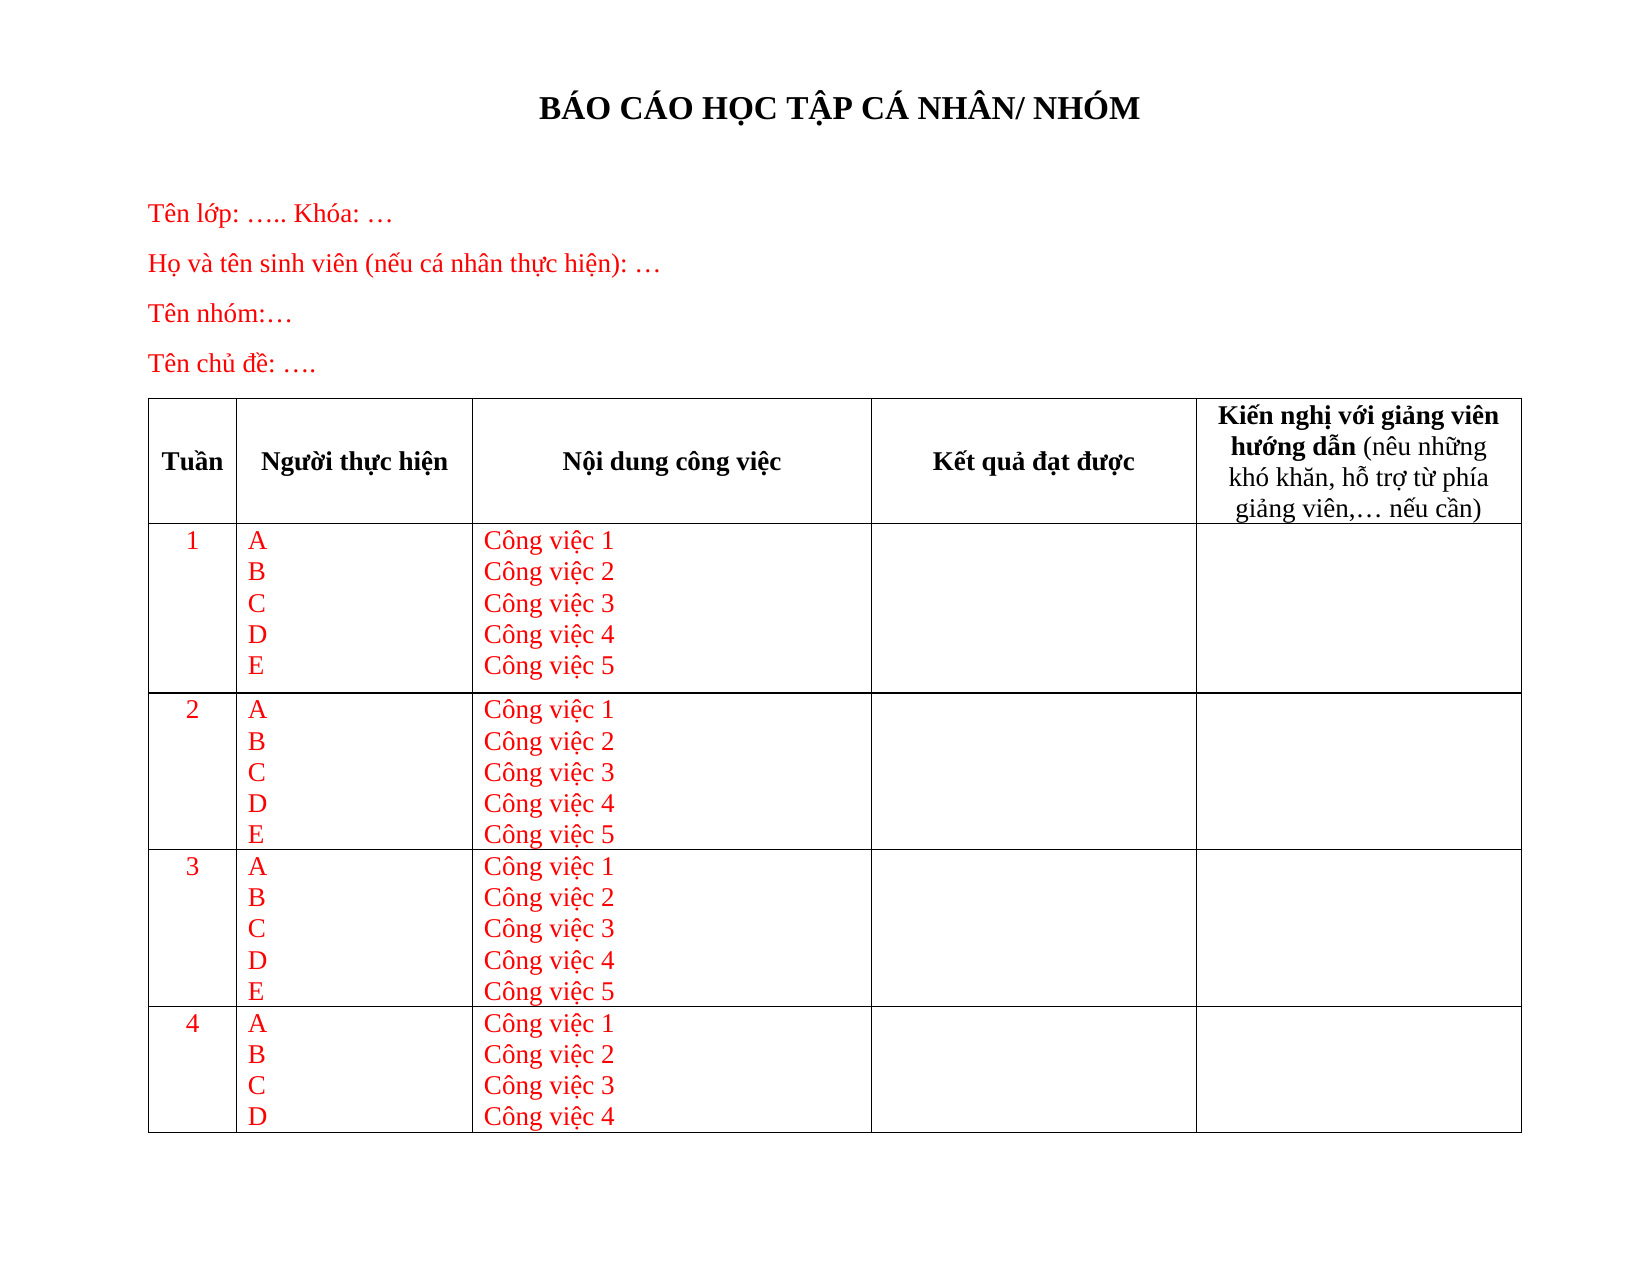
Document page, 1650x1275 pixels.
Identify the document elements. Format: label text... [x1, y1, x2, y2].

table_cell 4 [149, 1007, 236, 1132]
table_cell A B C D E [237, 694, 472, 849]
table_cell A B C D E [237, 1007, 472, 1132]
text Họ và tên sinh viên (nếu cá nhân thực hiện): … [148, 247, 1532, 278]
table_cell A B C D E [237, 524, 472, 692]
table_header Tuần [149, 399, 236, 523]
table_cell Công việc 1 Công việc 2 Công việc 3 Công việc 4 Công việc 5 [473, 694, 871, 849]
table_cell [473, 1007, 871, 1132]
table_cell Công việc 1 Công việc 2 Công việc 3 Công việc 4 Công việc 5 [473, 524, 871, 692]
table_header Kết quả đạt được [872, 399, 1196, 523]
table_header Người thực hiện [237, 399, 472, 523]
text Tên nhóm:… [148, 297, 1532, 328]
text BÁO CÁO HỌC TẬP CÁ NHÂN/ NHÓM [148, 89, 1532, 127]
table_cell A B C D E [237, 850, 472, 1006]
table_cell [872, 524, 1196, 692]
table_cell [1197, 694, 1521, 849]
table_cell [872, 1007, 1196, 1132]
text Tên lớp: ….. Khóa: … [148, 197, 1532, 228]
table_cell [473, 850, 871, 1006]
table_cell [872, 850, 1196, 1006]
table_cell [1197, 850, 1521, 1006]
table_cell [1197, 524, 1521, 692]
table_cell [872, 694, 1196, 849]
table_header Nội dung công việc [473, 399, 871, 523]
table_cell 3 [149, 850, 236, 1006]
text Tên chủ đề: …. [148, 347, 1532, 379]
table_cell 1 [149, 524, 236, 692]
table_header Kiến nghị với giảng viên hướng dẫn (nêu những khó khăn, hỗ trợ từ phía giảng viên,… nếu cần) [1197, 399, 1521, 523]
table_cell 2 [149, 694, 236, 849]
table_cell [1197, 1007, 1521, 1132]
